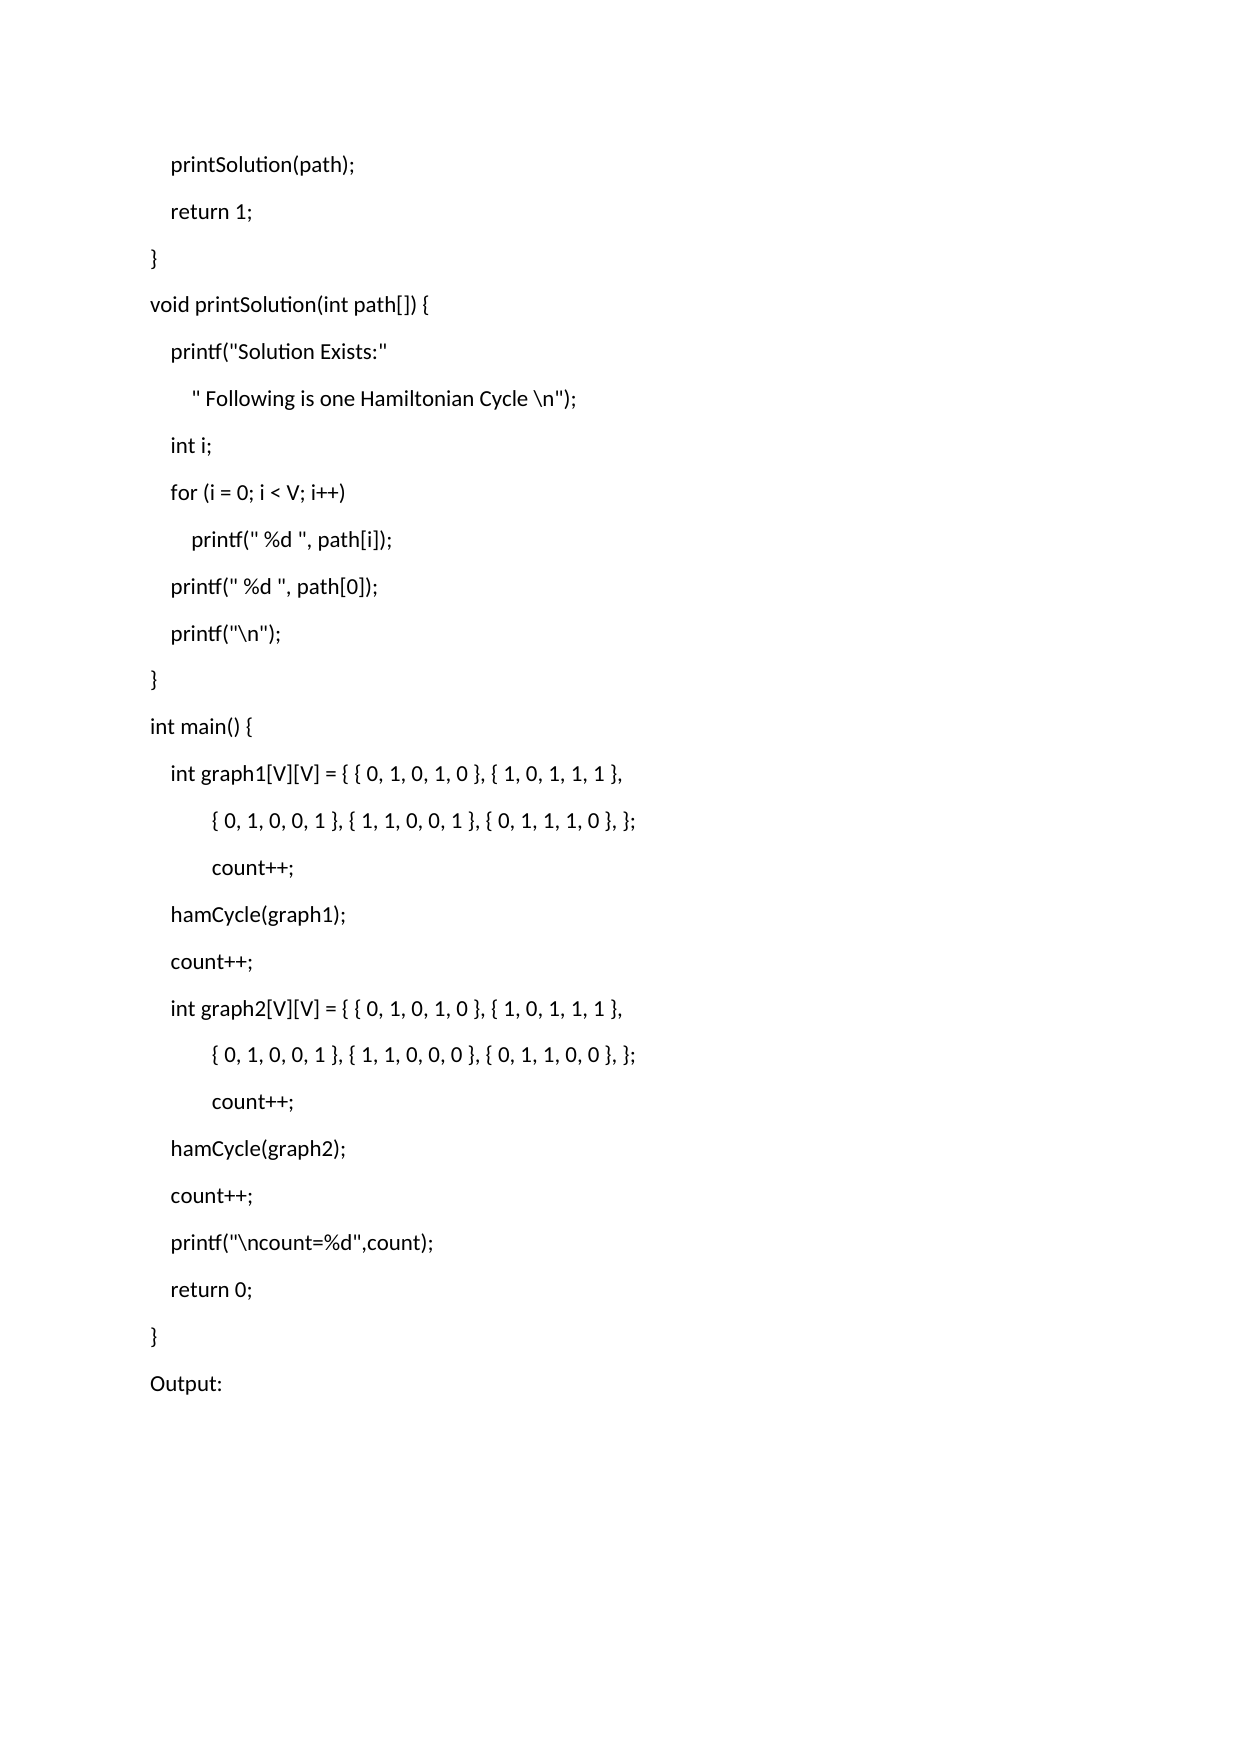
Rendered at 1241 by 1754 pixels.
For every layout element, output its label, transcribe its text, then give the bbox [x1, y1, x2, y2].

text count++; [150, 1181, 1090, 1209]
text int graph2[V][V] = { { 0, 1, 0, 1, 0 }, { 1, 0, 1, 1, 1 }, [150, 994, 1090, 1022]
text int main() { [150, 712, 1090, 741]
text printf(" %d ", path[i]); [150, 525, 1090, 553]
text Output: [150, 1369, 1090, 1397]
text for (i = 0; i < V; i++) [150, 478, 1090, 506]
text " Following is one Hamiltonian Cycle \n"); [150, 384, 1090, 412]
text } [150, 666, 1090, 694]
text printSolution(path); [150, 150, 1090, 178]
text return 0; [150, 1275, 1090, 1303]
text { 0, 1, 0, 0, 1 }, { 1, 1, 0, 0, 0 }, { 0, 1, 1, 0, 0 }, }; [150, 1041, 1090, 1069]
text printf("\n"); [150, 619, 1090, 647]
text return 1; [150, 197, 1090, 225]
text void printSolution(int path[]) { [150, 291, 1090, 319]
text printf("Solution Exists:" [150, 337, 1090, 366]
text } [150, 1322, 1090, 1350]
text int graph1[V][V] = { { 0, 1, 0, 1, 0 }, { 1, 0, 1, 1, 1 }, [150, 759, 1090, 787]
text count++; [150, 947, 1090, 975]
text printf("\ncount=%d",count); [150, 1228, 1090, 1256]
text count++; [150, 853, 1090, 881]
text hamCycle(graph2); [150, 1134, 1090, 1162]
text hamCycle(graph1); [150, 900, 1090, 928]
text count++; [150, 1087, 1090, 1116]
text int i; [150, 431, 1090, 459]
text } [150, 244, 1090, 272]
text printf(" %d ", path[0]); [150, 572, 1090, 600]
text { 0, 1, 0, 0, 1 }, { 1, 1, 0, 0, 1 }, { 0, 1, 1, 1, 0 }, }; [150, 806, 1090, 834]
